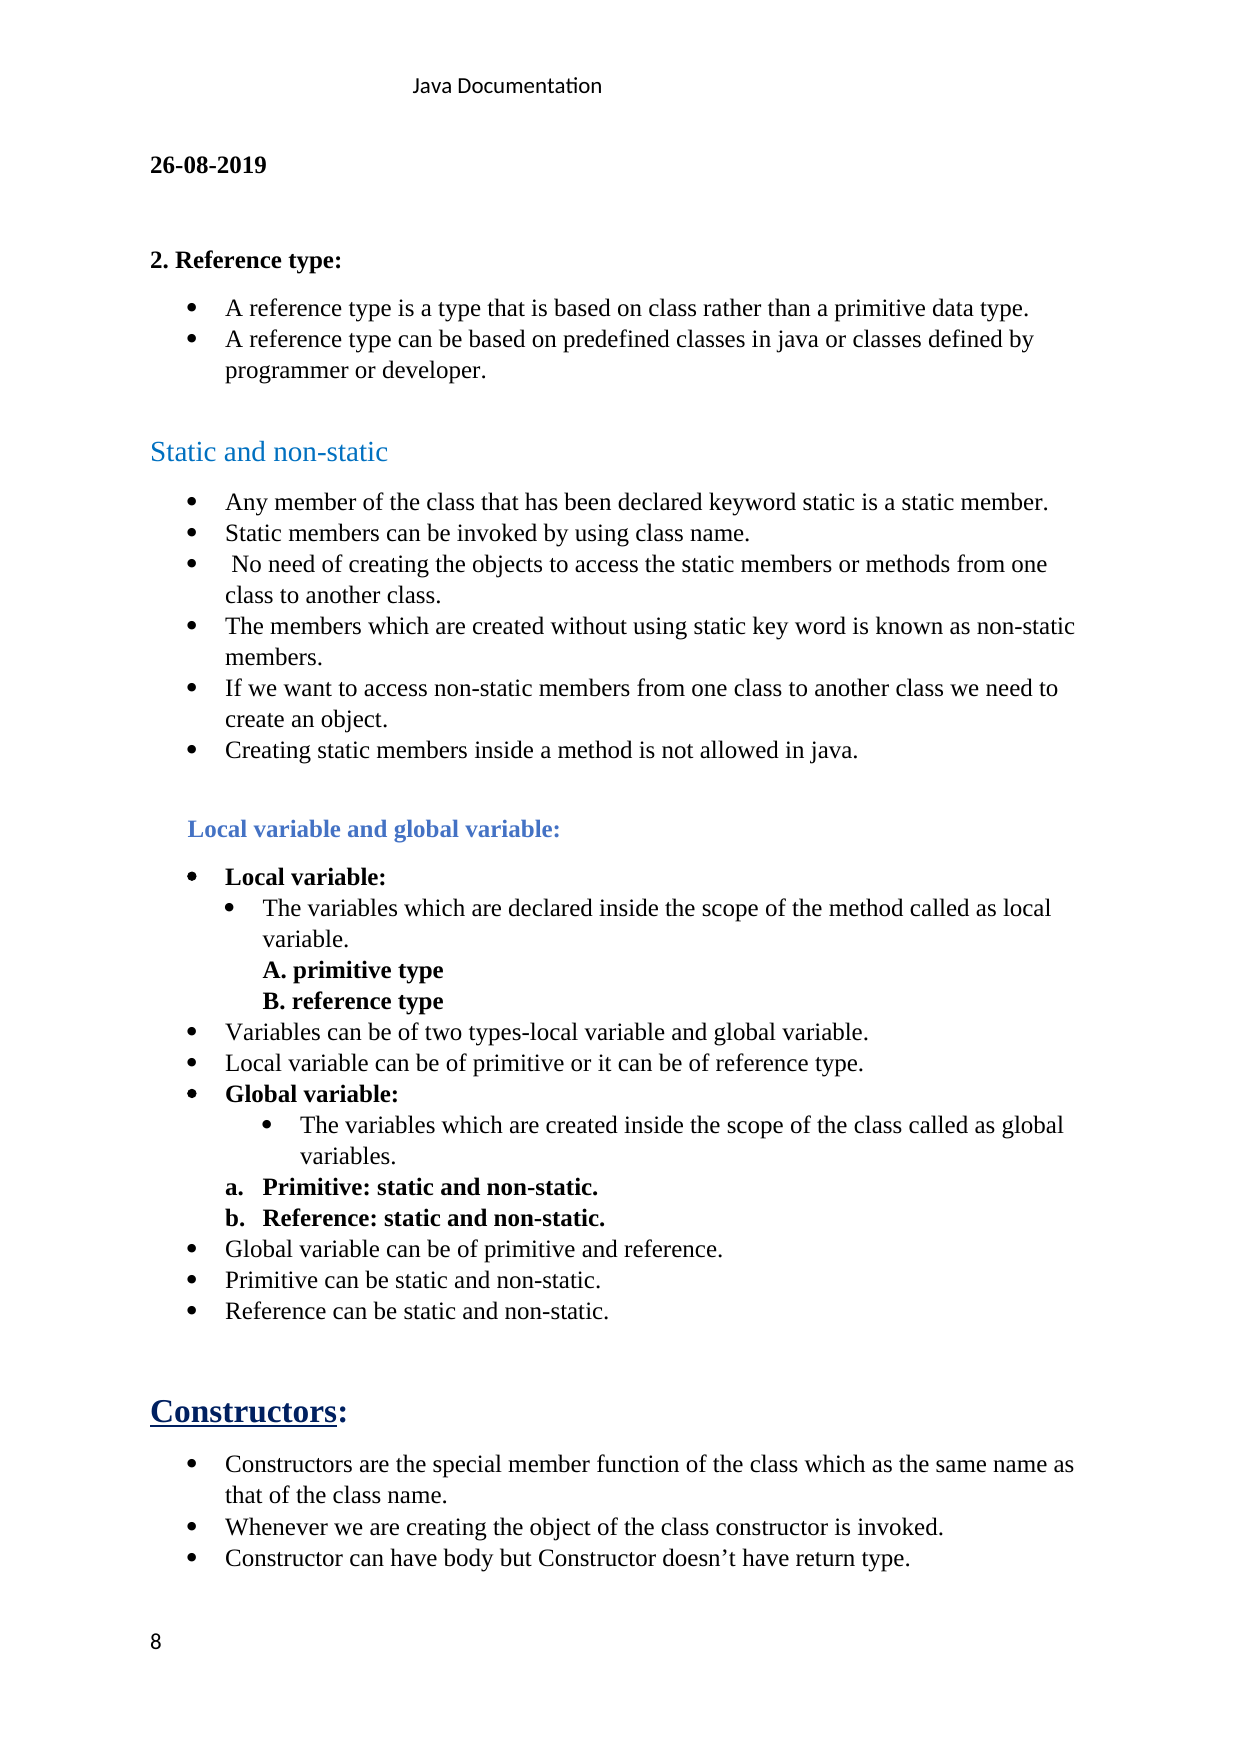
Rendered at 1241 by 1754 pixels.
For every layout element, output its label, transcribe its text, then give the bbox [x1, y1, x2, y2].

list No need of creating the objects to access the static members or methods from one class to another class. [187, 549, 1090, 609]
list Reference: static and non-static. [225, 1203, 1090, 1232]
list A reference type is a type that is based on class rather than a primitive data type. [187, 293, 1090, 322]
list The members which are created without using static key word is known as non-static members. [187, 611, 1090, 671]
list Constructors are the special member function of the class which as the same name as that of the class name. [187, 1449, 1090, 1509]
list If we want to access non-static members from one class to another class we need to create an object. [187, 673, 1090, 733]
text Constructors: [150, 1392, 1090, 1430]
text Local variable and global variable: [187, 814, 1090, 843]
list Creating static members inside a method is not allowed in java. [187, 735, 1090, 764]
list Reference can be static and non-static. [187, 1296, 1090, 1325]
list A reference type can be based on predefined classes in java or classes defined by programmer or developer. [187, 324, 1090, 384]
text 2. Reference type: [150, 245, 1090, 274]
list Primitive: static and non-static. [225, 1172, 1090, 1201]
list Primitive can be static and non-static. [187, 1265, 1090, 1294]
list B. reference type [262, 986, 1090, 1014]
list Whenever we are creating the object of the class constructor is invoked. [187, 1512, 1090, 1540]
list Local variable: [187, 862, 1090, 890]
list A. primitive type [262, 955, 1090, 983]
list Any member of the class that has been declared keyword static is a static member. [187, 487, 1090, 516]
text 26-08-2019 [150, 150, 1090, 179]
list Local variable can be of primitive or it can be of reference type. [187, 1048, 1090, 1077]
list Constructor can have body but Constructor doesn’t have return type. [187, 1543, 1090, 1571]
list Static members can be invoked by using class name. [187, 518, 1090, 547]
list Global variable can be of primitive and reference. [187, 1234, 1090, 1263]
list The variables which are created inside the scope of the class called as global variables. [262, 1110, 1090, 1170]
list Variables can be of two types-local variable and global variable. [187, 1017, 1090, 1046]
list The variables which are declared inside the scope of the method called as local variable. [225, 893, 1090, 952]
text Static and non-static [150, 434, 1090, 467]
list Global variable: [187, 1079, 1090, 1108]
